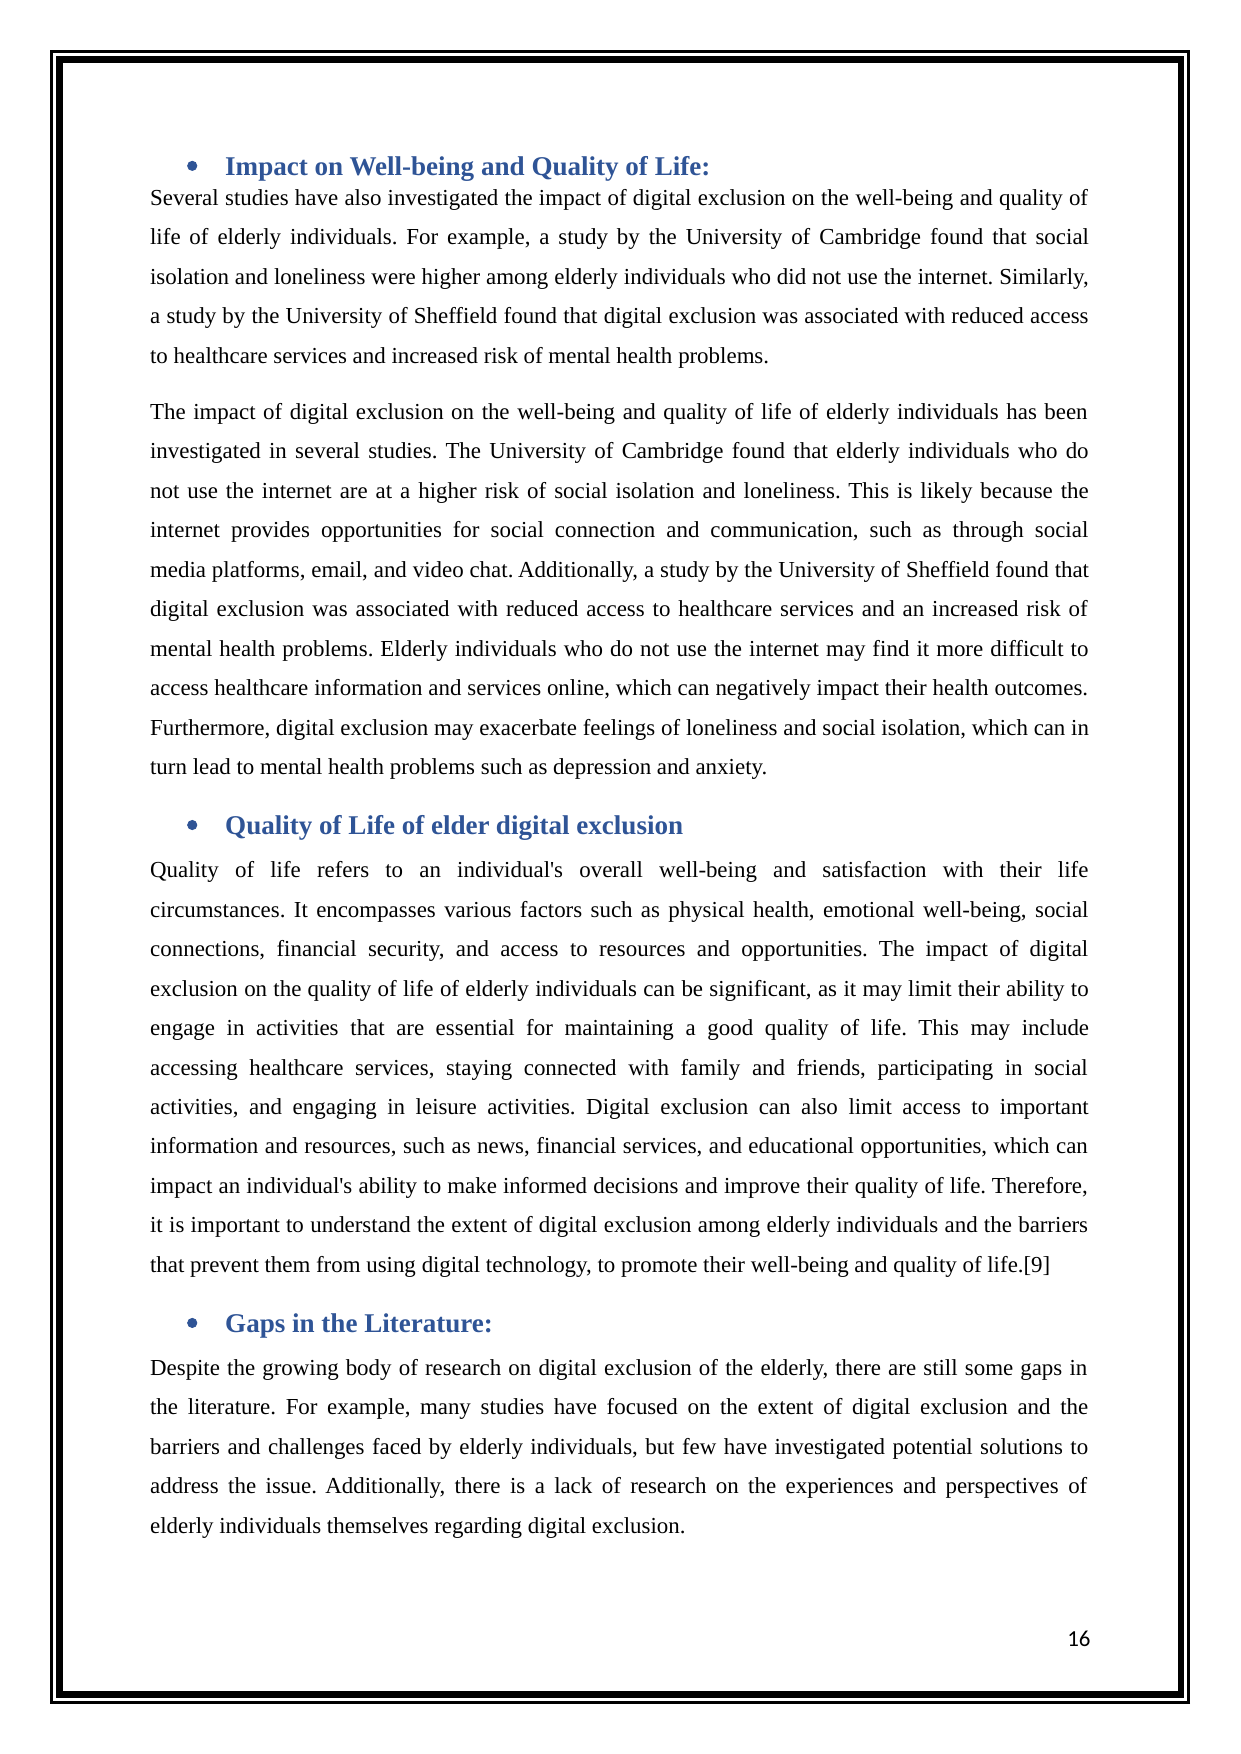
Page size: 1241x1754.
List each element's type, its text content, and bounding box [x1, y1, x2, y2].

subtitle Quality of Life of elder digital exclusion [187, 809, 1090, 841]
subtitle Impact on Well-being and Quality of Life: [187, 150, 1090, 181]
text Several studies have also investigated the impact of digital exclusion on the well-being and quality of life of elderly individuals. For example, a study by the University of Cambridge found that social isolation and loneliness were higher among elderly individuals who did not use the internet. Similarly, a study by the University of Sheffield found that digital exclusion was associated with reduced access to healthcare services and increased risk of mental health problems. [150, 184, 1090, 368]
text The impact of digital exclusion on the well-being and quality of life of elderly individuals has been investigated in several studies. The University of Cambridge found that elderly individuals who do not use the internet are at a higher risk of social isolation and loneliness. This is likely because the internet provides opportunities for social connection and communication, such as through social media platforms, email, and video chat. Additionally, a study by the University of Sheffield found that digital exclusion was associated with reduced access to healthcare services and an increased risk of mental health problems. Elderly individuals who do not use the internet may find it more difficult to access healthcare information and services online, which can negatively impact their health outcomes. Furthermore, digital exclusion may exacerbate feelings of loneliness and social isolation, which can in turn lead to mental health problems such as depression and anxiety. [150, 398, 1090, 779]
text Quality of life refers to an individual's overall well-being and satisfaction with their life circumstances. It encompasses various factors such as physical health, emotional well-being, social connections, financial security, and access to resources and opportunities. The impact of digital exclusion on the quality of life of elderly individuals can be significant, as it may limit their ability to engage in activities that are essential for maintaining a good quality of life. This may include accessing healthcare services, staying connected with family and friends, participating in social activities, and engaging in leisure activities. Digital exclusion can also limit access to important information and resources, such as news, financial services, and educational opportunities, which can impact an individual's ability to make informed decisions and improve their quality of life. Therefore, it is important to understand the extent of digital exclusion among elderly individuals and the barriers that prevent them from using digital technology, to promote their well-being and quality of life.[9] [150, 856, 1090, 1277]
subtitle Gaps in the Literature: [187, 1307, 1090, 1338]
text Despite the growing body of research on digital exclusion of the elderly, there are still some gaps in the literature. For example, many studies have focused on the extent of digital exclusion and the barriers and challenges faced by elderly individuals, but few have investigated potential solutions to address the issue. Additionally, there is a lack of research on the experiences and perspectives of elderly individuals themselves regarding digital exclusion. [150, 1354, 1090, 1538]
